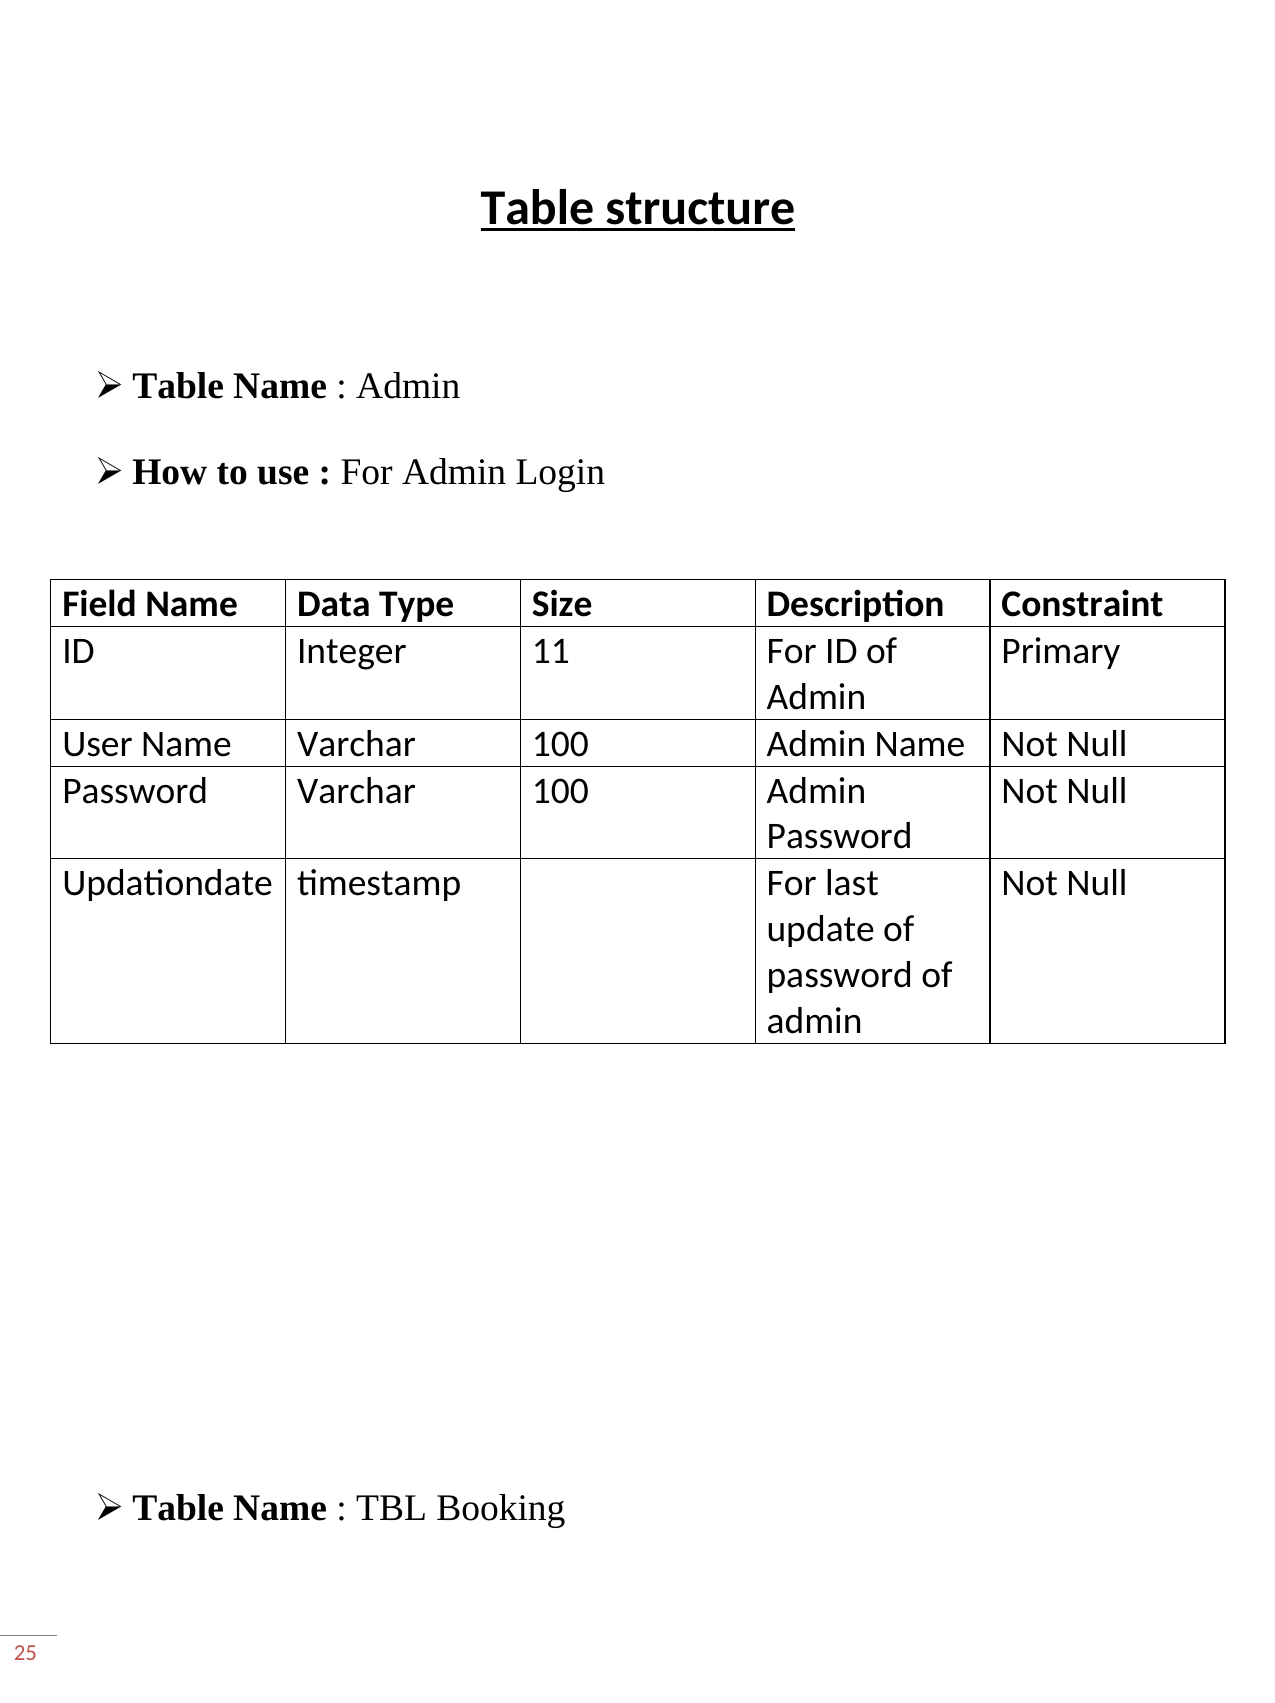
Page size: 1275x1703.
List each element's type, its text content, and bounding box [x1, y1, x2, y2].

table_cell 11 [521, 627, 755, 719]
table_cell Varchar [286, 720, 520, 766]
table_header Data Type [286, 580, 520, 626]
table_cell Not Null [991, 767, 1224, 858]
table_cell For last update of password of admin [756, 859, 989, 1043]
table_cell Admin Password [756, 767, 989, 858]
table_cell User Name [51, 720, 285, 766]
table_cell Integer [286, 627, 520, 719]
table_cell Primary [991, 627, 1224, 719]
table_cell Admin Name [756, 720, 989, 766]
table_cell ID [51, 627, 285, 719]
table_header Field Name [51, 580, 285, 626]
table_cell Not Null [991, 720, 1224, 766]
table_cell For ID of Admin [756, 627, 989, 719]
table_cell Password [51, 767, 285, 858]
table_cell Updationdate [51, 859, 285, 1043]
list Table Name : TBL Booking [94, 1485, 1225, 1528]
table_cell 100 [521, 767, 755, 858]
table_cell 100 [521, 720, 755, 766]
table_cell Not Null [991, 859, 1224, 1043]
table_header Size [521, 580, 755, 626]
table_header Description [756, 580, 989, 626]
list How to use : For Admin Login [94, 450, 1225, 493]
table_cell Varchar [286, 767, 520, 858]
table_cell timestamp [286, 859, 520, 1043]
text Table structure [50, 176, 1225, 237]
table_cell [521, 859, 755, 1043]
table_header Constraint [991, 580, 1224, 626]
list Table Name : Admin [94, 363, 1225, 407]
